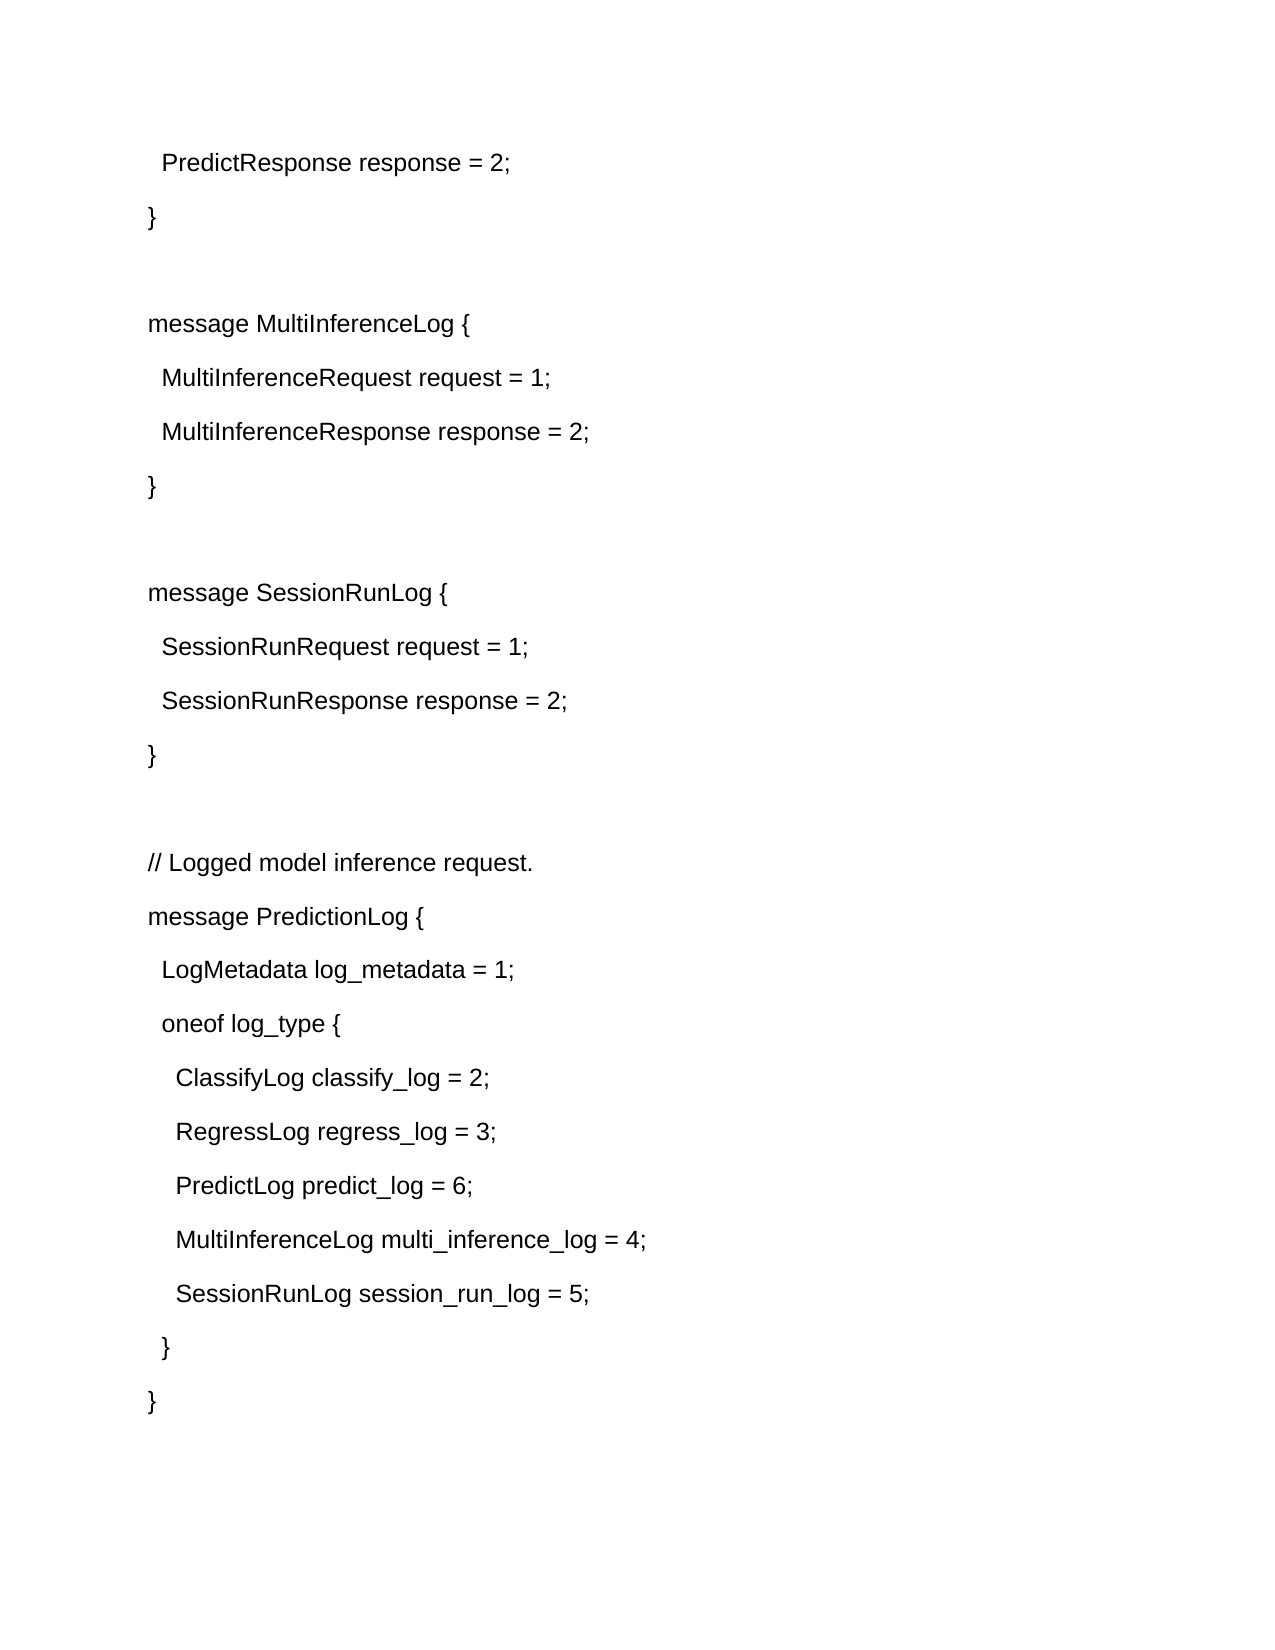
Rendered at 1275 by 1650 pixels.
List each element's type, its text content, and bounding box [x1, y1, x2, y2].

text SessionRunLog session_run_log = 5; [148, 1278, 1127, 1307]
text message PredictionLog { [148, 902, 1127, 930]
text RegressLog regress_log = 3; [148, 1117, 1127, 1146]
text PredictLog predict_log = 6; [148, 1171, 1127, 1199]
text LogMetadata log_metadata = 1; [148, 955, 1127, 984]
text } [148, 740, 1127, 769]
text } [148, 1332, 1127, 1361]
text } [148, 201, 1127, 230]
text message SessionRunLog { [148, 578, 1127, 607]
text oneof log_type { [148, 1009, 1127, 1038]
text } [148, 1386, 1127, 1415]
text } [148, 471, 1127, 499]
text MultiInferenceRequest request = 1; [148, 363, 1127, 392]
text ClassifyLog classify_log = 2; [148, 1063, 1127, 1092]
text MultiInferenceResponse response = 2; [148, 417, 1127, 446]
text message MultiInferenceLog { [148, 309, 1127, 338]
text PredictResponse response = 2; [148, 148, 1127, 176]
text SessionRunRequest request = 1; [148, 632, 1127, 661]
text SessionRunResponse response = 2; [148, 686, 1127, 715]
text // Logged model inference request. [148, 848, 1127, 876]
text MultiInferenceLog multi_inference_log = 4; [148, 1225, 1127, 1253]
